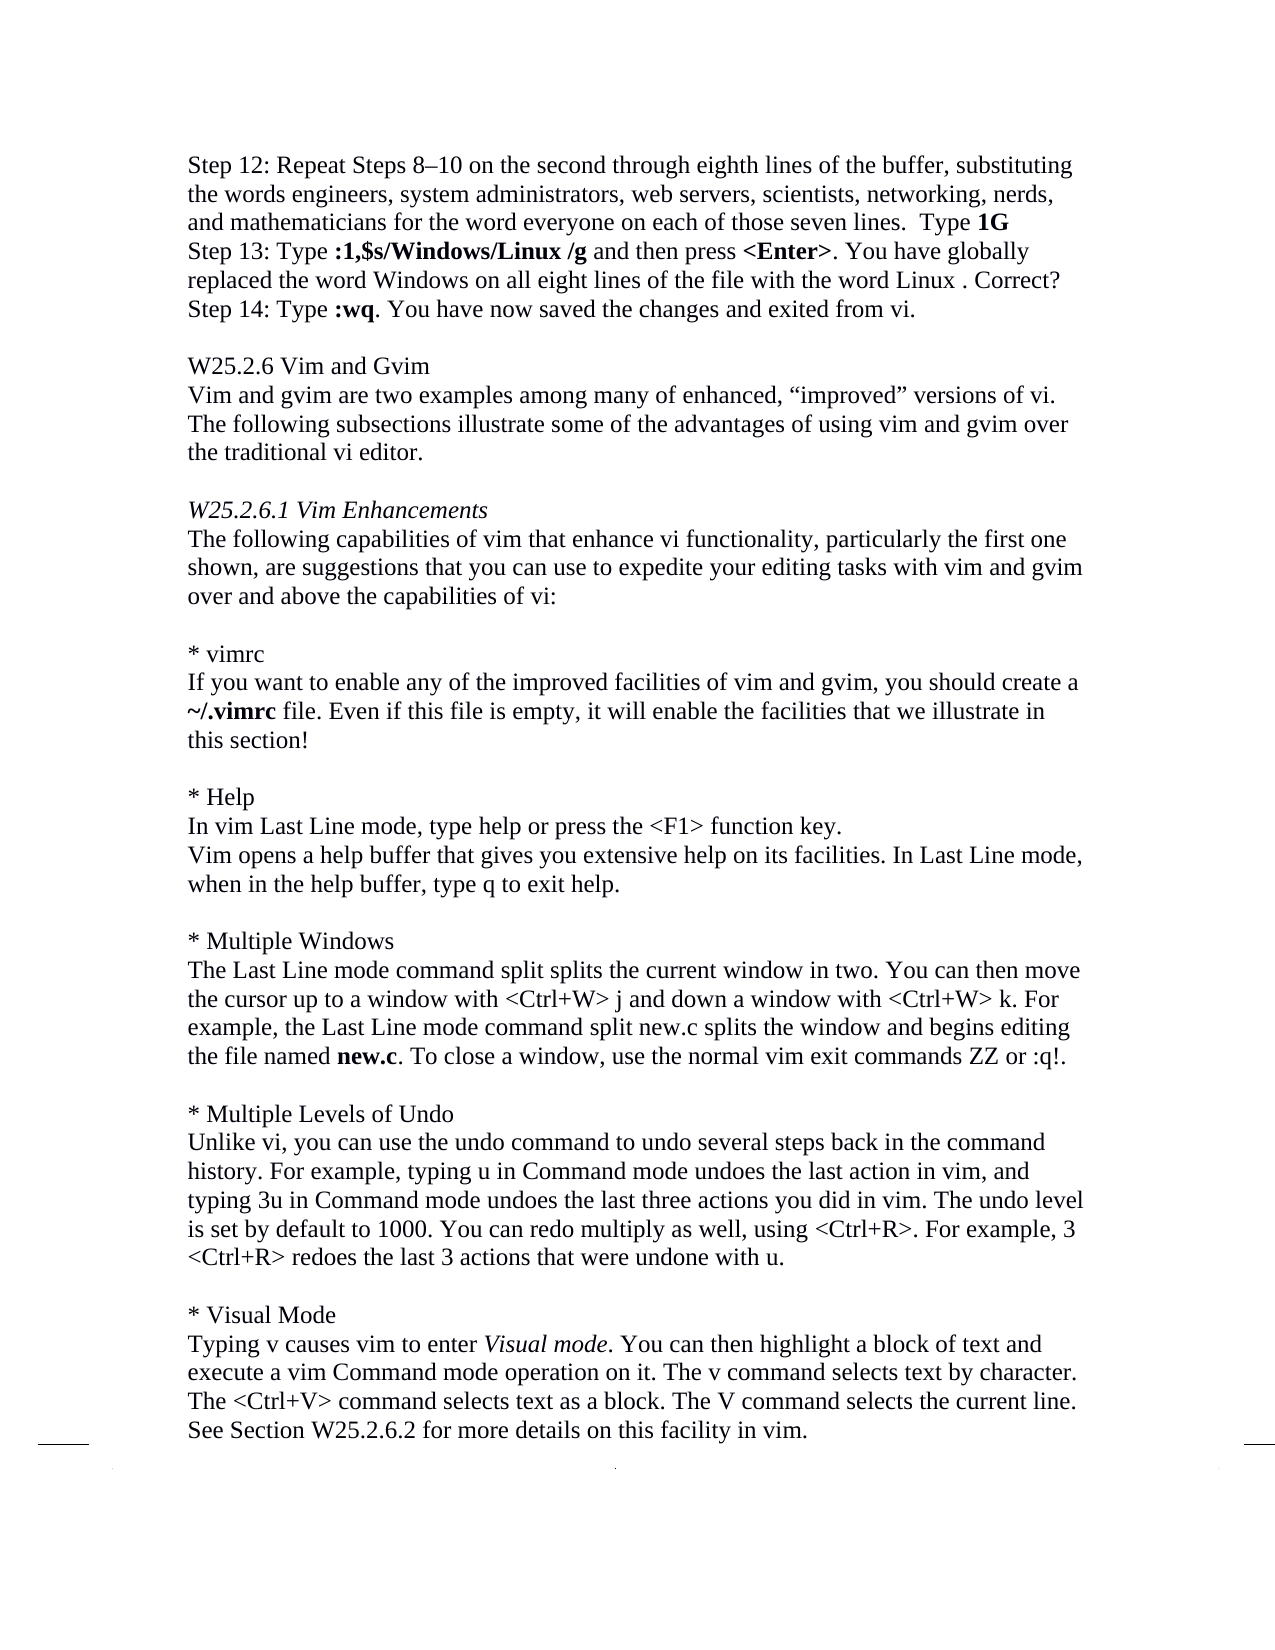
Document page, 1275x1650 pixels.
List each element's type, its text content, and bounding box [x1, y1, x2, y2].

text Step 12: Repeat Steps 8–10 on the second through eighth lines of the buffer, substituting the words engineers, system administrators, web servers, scientists, networking, nerds, and mathematicians for the word everyone on each of those seven lines. Type 1G [187, 150, 1087, 236]
text The following capabilities of vim that enhance vi functionality, particularly the first one shown, are suggestions that you can use to expedite your editing tasks with vim and gvim over and above the capabilities of vi: [187, 524, 1087, 610]
text The Last Line mode command split splits the current window in two. You can then move the cursor up to a window with <Ctrl+W> j and down a window with <Ctrl+W> k. For example, the Last Line mode command split new.c splits the window and begins editing the file named new.c. To close a window, use the normal vim exit commands ZZ or :q!. [187, 955, 1087, 1070]
text Typing v causes vim to enter Visual mode. You can then highlight a block of text and execute a vim Command mode operation on it. The v command selects text by character. The <Ctrl+V> command selects text as a block. The V command selects the current line. See Section W25.2.6.2 for more details on this facility in vim. [187, 1329, 1087, 1444]
text * Multiple Windows [187, 926, 1087, 955]
text In vim Last Line mode, type help or press the <F1> function key. [187, 811, 1087, 840]
text W25.2.6 Vim and Gvim [187, 351, 1087, 380]
text * Multiple Levels of Undo [187, 1099, 1087, 1127]
text * Visual Mode [187, 1300, 1087, 1329]
text Step 13: Type :1,$s/Windows/Linux /g and then press <Enter>. You have globally replaced the word Windows on all eight lines of the file with the word Linux . Correct? [187, 236, 1087, 294]
text * vimrc [187, 639, 1087, 667]
text If you want to enable any of the improved facilities of vim and gvim, you should create a ~/.vimrc file. Even if this file is empty, it will enable the facilities that we illustrate in this section! [187, 667, 1087, 754]
text Vim and gvim are two examples among many of enhanced, “improved” versions of vi. The following subsections illustrate some of the advantages of using vim and gvim over the traditional vi editor. [187, 380, 1087, 466]
text Step 14: Type :wq. You have now saved the changes and exited from vi. [187, 294, 1087, 322]
text Vim opens a help buffer that gives you extensive help on its facilities. In Last Line mode, when in the help buffer, type q to exit help. [187, 840, 1087, 897]
text Unlike vi, you can use the undo command to undo several steps back in the command history. For example, typing u in Command mode undoes the last action in vim, and typing 3u in Command mode undoes the last three actions you did in vim. The undo level is set by default to 1000. You can redo multiply as well, using <Ctrl+R>. For example, 3 <Ctrl+R> redoes the last 3 actions that were undone with u. [187, 1127, 1087, 1271]
text * Help [187, 782, 1087, 811]
text W25.2.6.1 Vim Enhancements [187, 495, 1087, 524]
